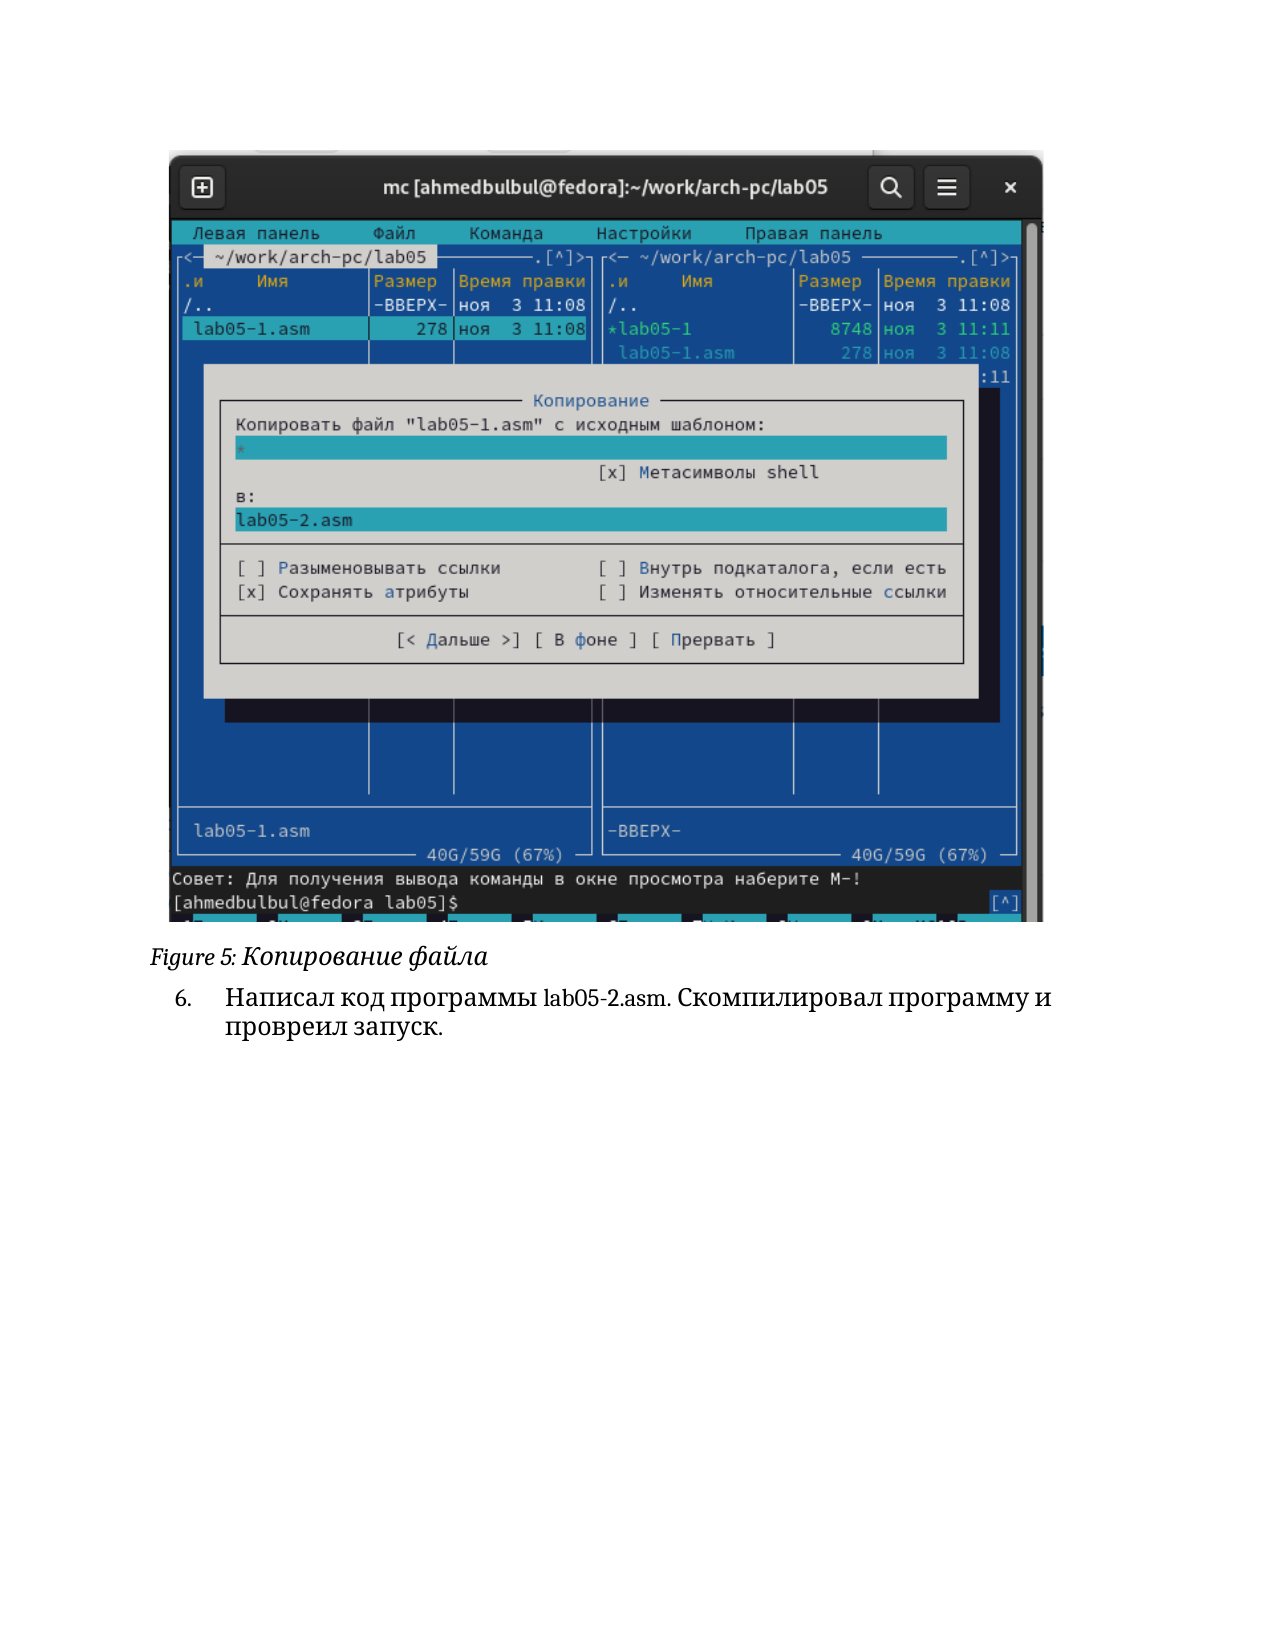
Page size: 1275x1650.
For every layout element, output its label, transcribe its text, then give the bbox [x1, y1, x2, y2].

picture [168, 150, 1044, 922]
text Figure 5: Копирование файла [150, 942, 1125, 971]
list Написал код программы lab05-2.asm. Скомпилировал программу и провреил запуск. [175, 984, 1125, 1041]
